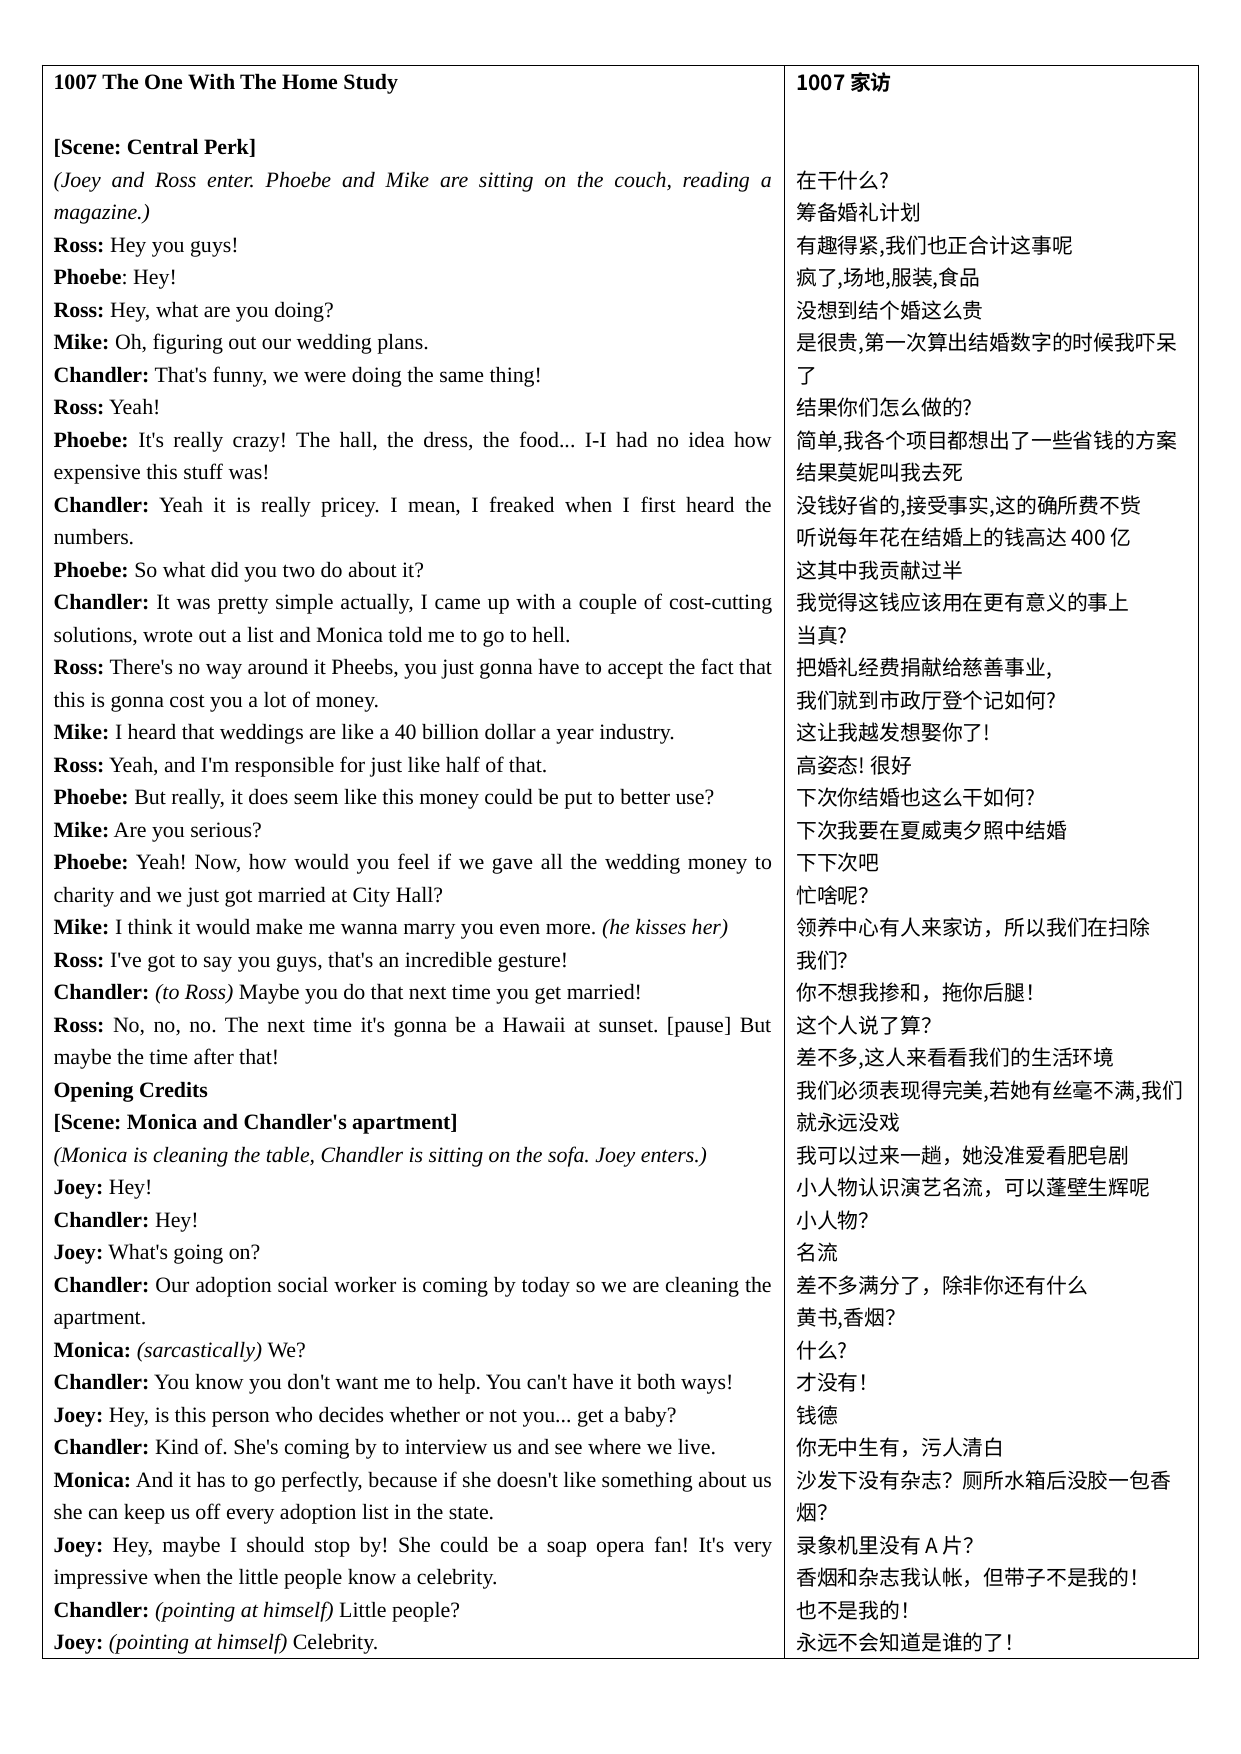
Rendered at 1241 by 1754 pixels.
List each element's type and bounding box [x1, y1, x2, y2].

table_header [785, 66, 1198, 1658]
table_header [43, 66, 784, 1658]
